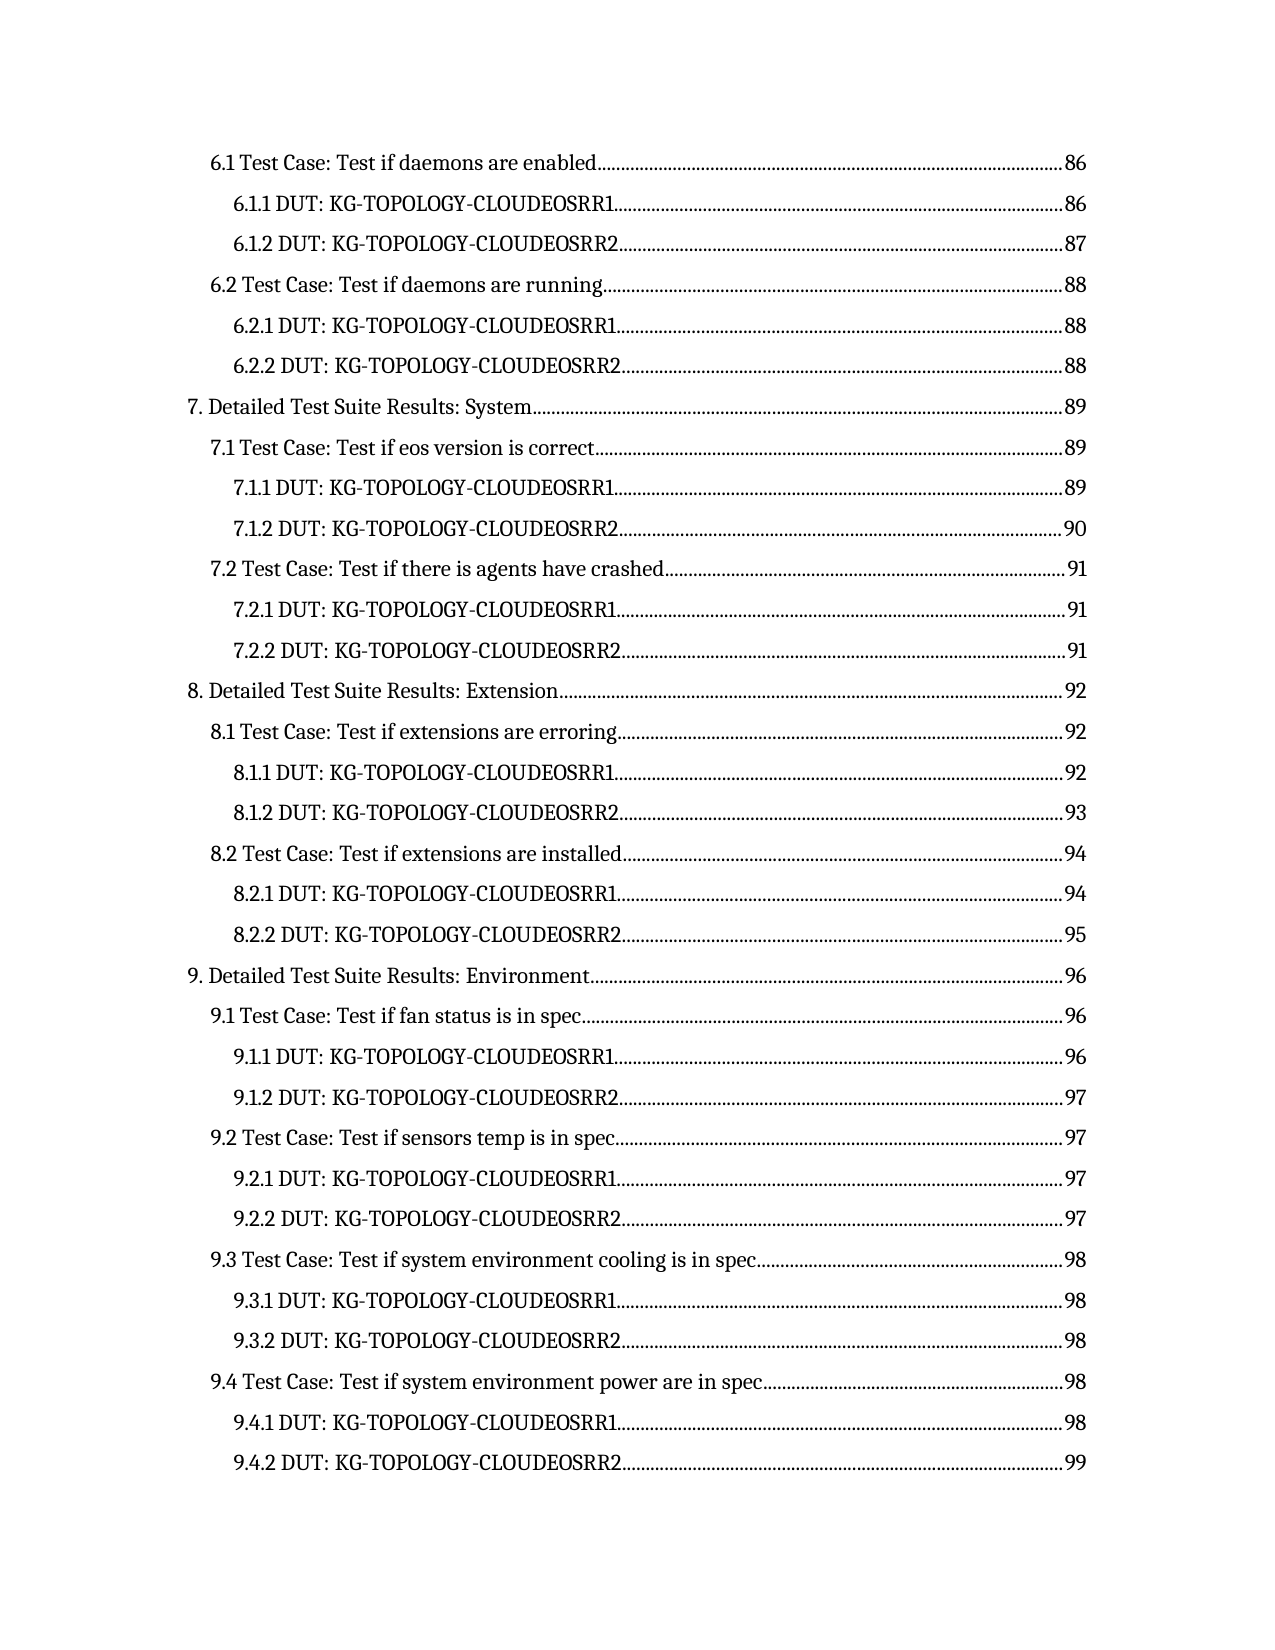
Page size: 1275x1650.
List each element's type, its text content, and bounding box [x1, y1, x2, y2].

text 6.2.2 DUT: KG-TOPOLOGY-CLOUDEOSRR2 88 [233, 353, 1087, 379]
text 8.1.1 DUT: KG-TOPOLOGY-CLOUDEOSRR1 92 [233, 759, 1087, 786]
text 7.2.2 DUT: KG-TOPOLOGY-CLOUDEOSRR2 91 [233, 637, 1087, 664]
text 7.1 Test Case: Test if eos version is correct 89 [210, 434, 1087, 461]
text 9.3 Test Case: Test if system environment cooling is in spec 98 [210, 1247, 1087, 1273]
text 9.3.2 DUT: KG-TOPOLOGY-CLOUDEOSRR2 98 [233, 1328, 1087, 1354]
text 9.2.1 DUT: KG-TOPOLOGY-CLOUDEOSRR1 97 [233, 1166, 1087, 1192]
text 9.4 Test Case: Test if system environment power are in spec 98 [210, 1369, 1087, 1395]
text 6.1.2 DUT: KG-TOPOLOGY-CLOUDEOSRR2 87 [233, 231, 1087, 258]
text 6.1.1 DUT: KG-TOPOLOGY-CLOUDEOSRR1 86 [233, 191, 1087, 217]
text 9.3.1 DUT: KG-TOPOLOGY-CLOUDEOSRR1 98 [233, 1287, 1087, 1314]
text 8.2.2 DUT: KG-TOPOLOGY-CLOUDEOSRR2 95 [233, 922, 1087, 948]
text 8.2 Test Case: Test if extensions are installed 94 [210, 841, 1087, 867]
text 6.1 Test Case: Test if daemons are enabled 86 [210, 150, 1087, 176]
text 9.2 Test Case: Test if sensors temp is in spec 97 [210, 1125, 1087, 1151]
text 9.4.1 DUT: KG-TOPOLOGY-CLOUDEOSRR1 98 [233, 1409, 1087, 1436]
text 9.4.2 DUT: KG-TOPOLOGY-CLOUDEOSRR2 99 [233, 1450, 1087, 1476]
text 9. Detailed Test Suite Results: Environment 96 [187, 962, 1087, 989]
text 8.1 Test Case: Test if extensions are erroring 92 [210, 719, 1087, 745]
text 7.2.1 DUT: KG-TOPOLOGY-CLOUDEOSRR1 91 [233, 597, 1087, 623]
text 9.2.2 DUT: KG-TOPOLOGY-CLOUDEOSRR2 97 [233, 1206, 1087, 1233]
text 9.1.1 DUT: KG-TOPOLOGY-CLOUDEOSRR1 96 [233, 1044, 1087, 1070]
text 7.1.2 DUT: KG-TOPOLOGY-CLOUDEOSRR2 90 [233, 516, 1087, 542]
text 7. Detailed Test Suite Results: System 89 [187, 394, 1087, 420]
text 7.1.1 DUT: KG-TOPOLOGY-CLOUDEOSRR1 89 [233, 475, 1087, 501]
text 8.2.1 DUT: KG-TOPOLOGY-CLOUDEOSRR1 94 [233, 881, 1087, 908]
text 8.1.2 DUT: KG-TOPOLOGY-CLOUDEOSRR2 93 [233, 800, 1087, 826]
text 6.2 Test Case: Test if daemons are running 88 [210, 272, 1087, 298]
text 9.1 Test Case: Test if fan status is in spec 96 [210, 1003, 1087, 1029]
text 9.1.2 DUT: KG-TOPOLOGY-CLOUDEOSRR2 97 [233, 1084, 1087, 1111]
text 6.2.1 DUT: KG-TOPOLOGY-CLOUDEOSRR1 88 [233, 312, 1087, 339]
text 8. Detailed Test Suite Results: Extension 92 [187, 678, 1087, 704]
text 7.2 Test Case: Test if there is agents have crashed 91 [210, 556, 1087, 583]
